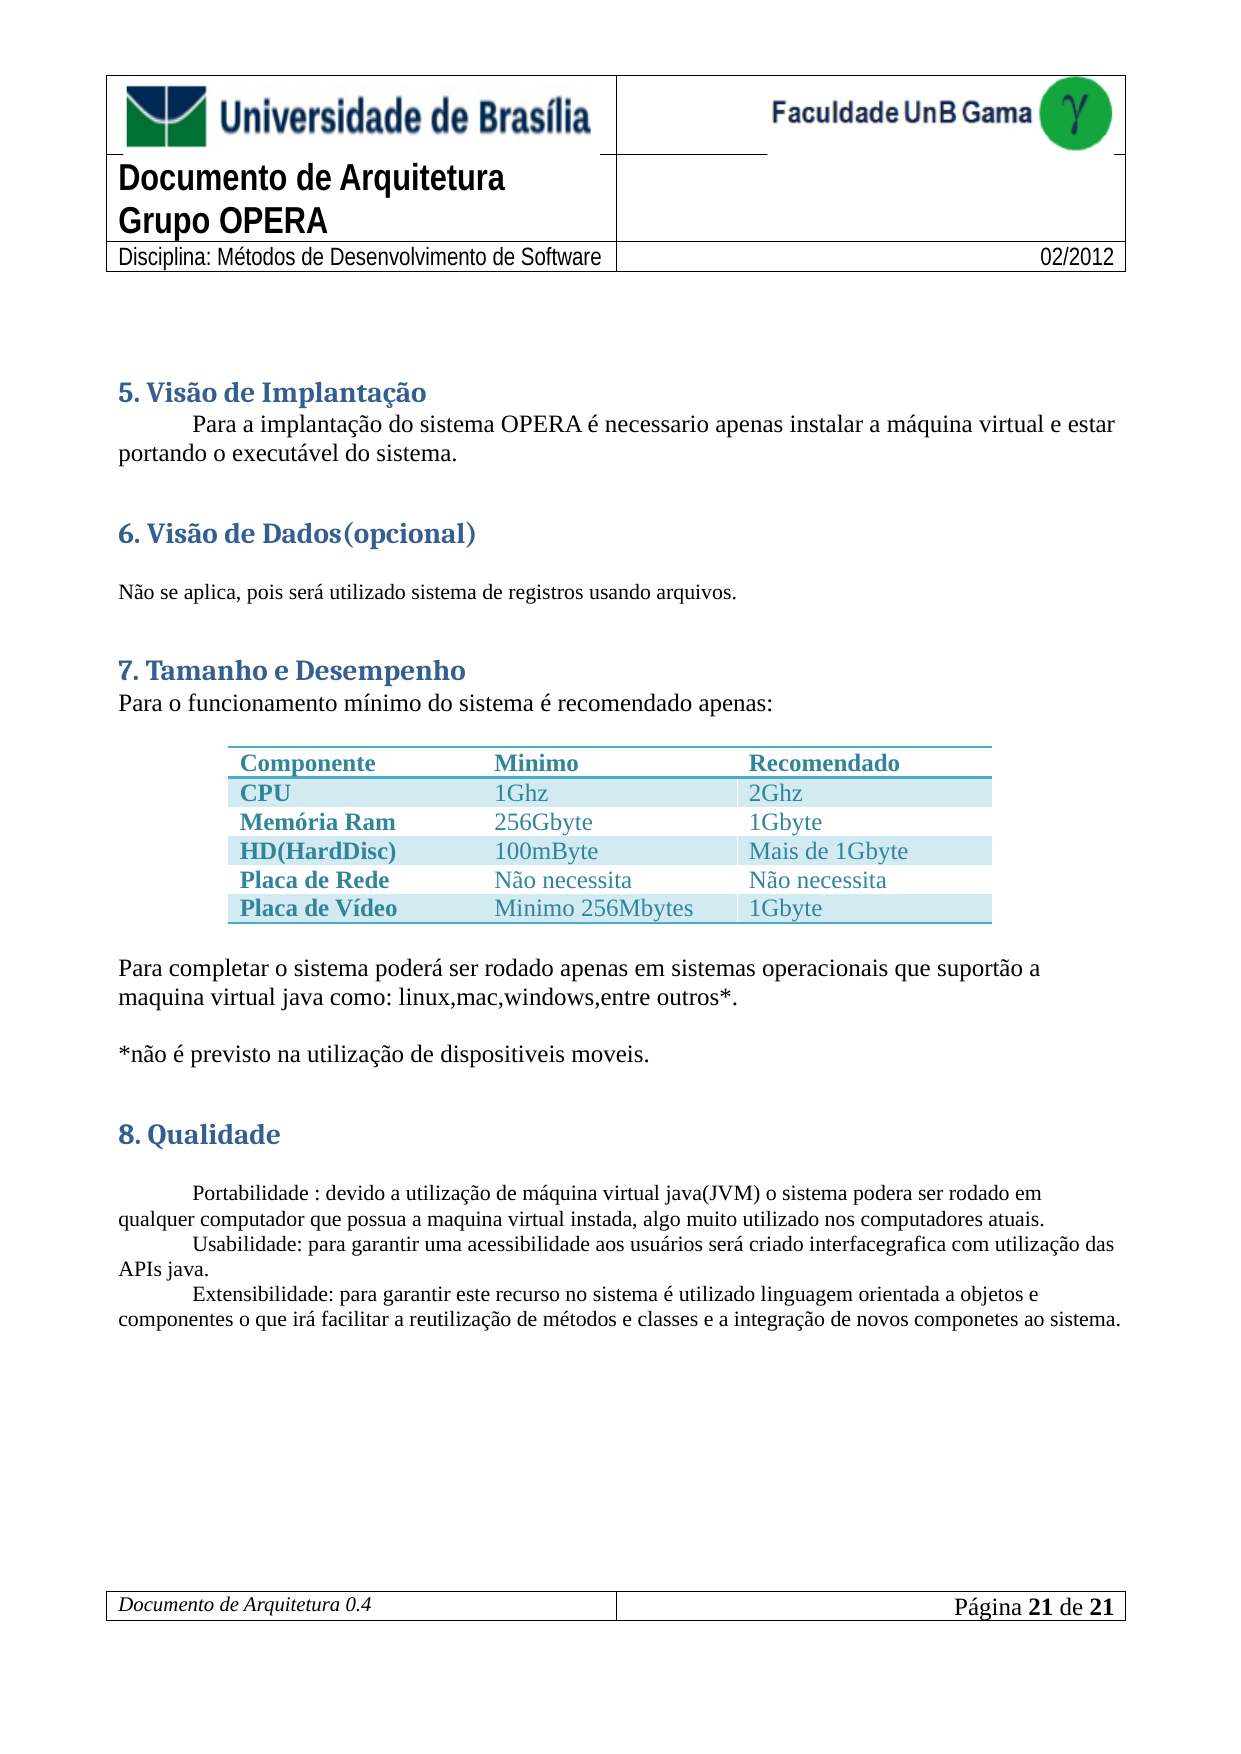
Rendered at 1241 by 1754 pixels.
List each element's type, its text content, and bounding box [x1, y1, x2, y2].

table_cell 100mByte [483, 836, 737, 865]
table_cell 256Gbyte [483, 807, 737, 836]
table_cell 1Gbyte [738, 894, 992, 922]
table_cell 1Ghz [483, 779, 737, 807]
text Não se aplica, pois será utilizado sistema de registros usando arquivos. [118, 579, 1122, 604]
subtitle 6. Visão de Dados(opcional) [118, 517, 1122, 551]
text *não é previsto na utilização de dispositiveis moveis. [118, 1039, 1122, 1068]
table_cell Mais de 1Gbyte [738, 836, 992, 865]
table_header Minimo [483, 748, 737, 776]
subtitle 8. Qualidade [118, 1118, 1122, 1152]
table_cell Minimo 256Mbytes [483, 894, 737, 922]
table_cell Placa de Rede [228, 865, 483, 893]
subtitle 5. Visão de Implantação [118, 376, 1122, 409]
text Para o funcionamento mínimo do sistema é recomendado apenas: [118, 688, 1122, 717]
table_header Recomendado [738, 748, 992, 776]
table_cell Memória Ram [228, 807, 483, 836]
text Usabilidade: para garantir uma acessibilidade aos usuários será criado interfacegrafica com utilização das APIs java. [118, 1231, 1122, 1281]
text Para a implantação do sistema OPERA é necessario apenas instalar a máquina virtual e estar portando o executável do sistema. [118, 409, 1122, 467]
picture [767, 76, 1115, 155]
table_cell HD(HardDisc) [228, 836, 483, 865]
table_header Componente [228, 748, 483, 776]
text Portabilidade : devido a utilização de máquina virtual java(JVM) o sistema podera ser rodado em qualquer computador que possua a maquina virtual instada, algo muito utilizado nos computadores atuais. [118, 1180, 1122, 1231]
subtitle 7. Tamanho e Desempenho [118, 654, 1122, 688]
table_cell 2Ghz [738, 779, 992, 807]
picture [123, 76, 600, 155]
table_cell Placa de Vídeo [228, 894, 483, 922]
table_cell CPU [228, 779, 483, 807]
text Para completar o sistema poderá ser rodado apenas em sistemas operacionais que suportão a maquina virtual java como: linux,mac,windows,entre outros*. [118, 953, 1122, 1011]
table_cell Não necessita [483, 865, 737, 893]
table_cell Não necessita [738, 865, 992, 893]
table_cell 1Gbyte [738, 807, 992, 836]
text Extensibilidade: para garantir este recurso no sistema é utilizado linguagem orientada a objetos e componentes o que irá facilitar a reutilização de métodos e classes e a integração de novos componetes ao sistema. [118, 1281, 1122, 1332]
